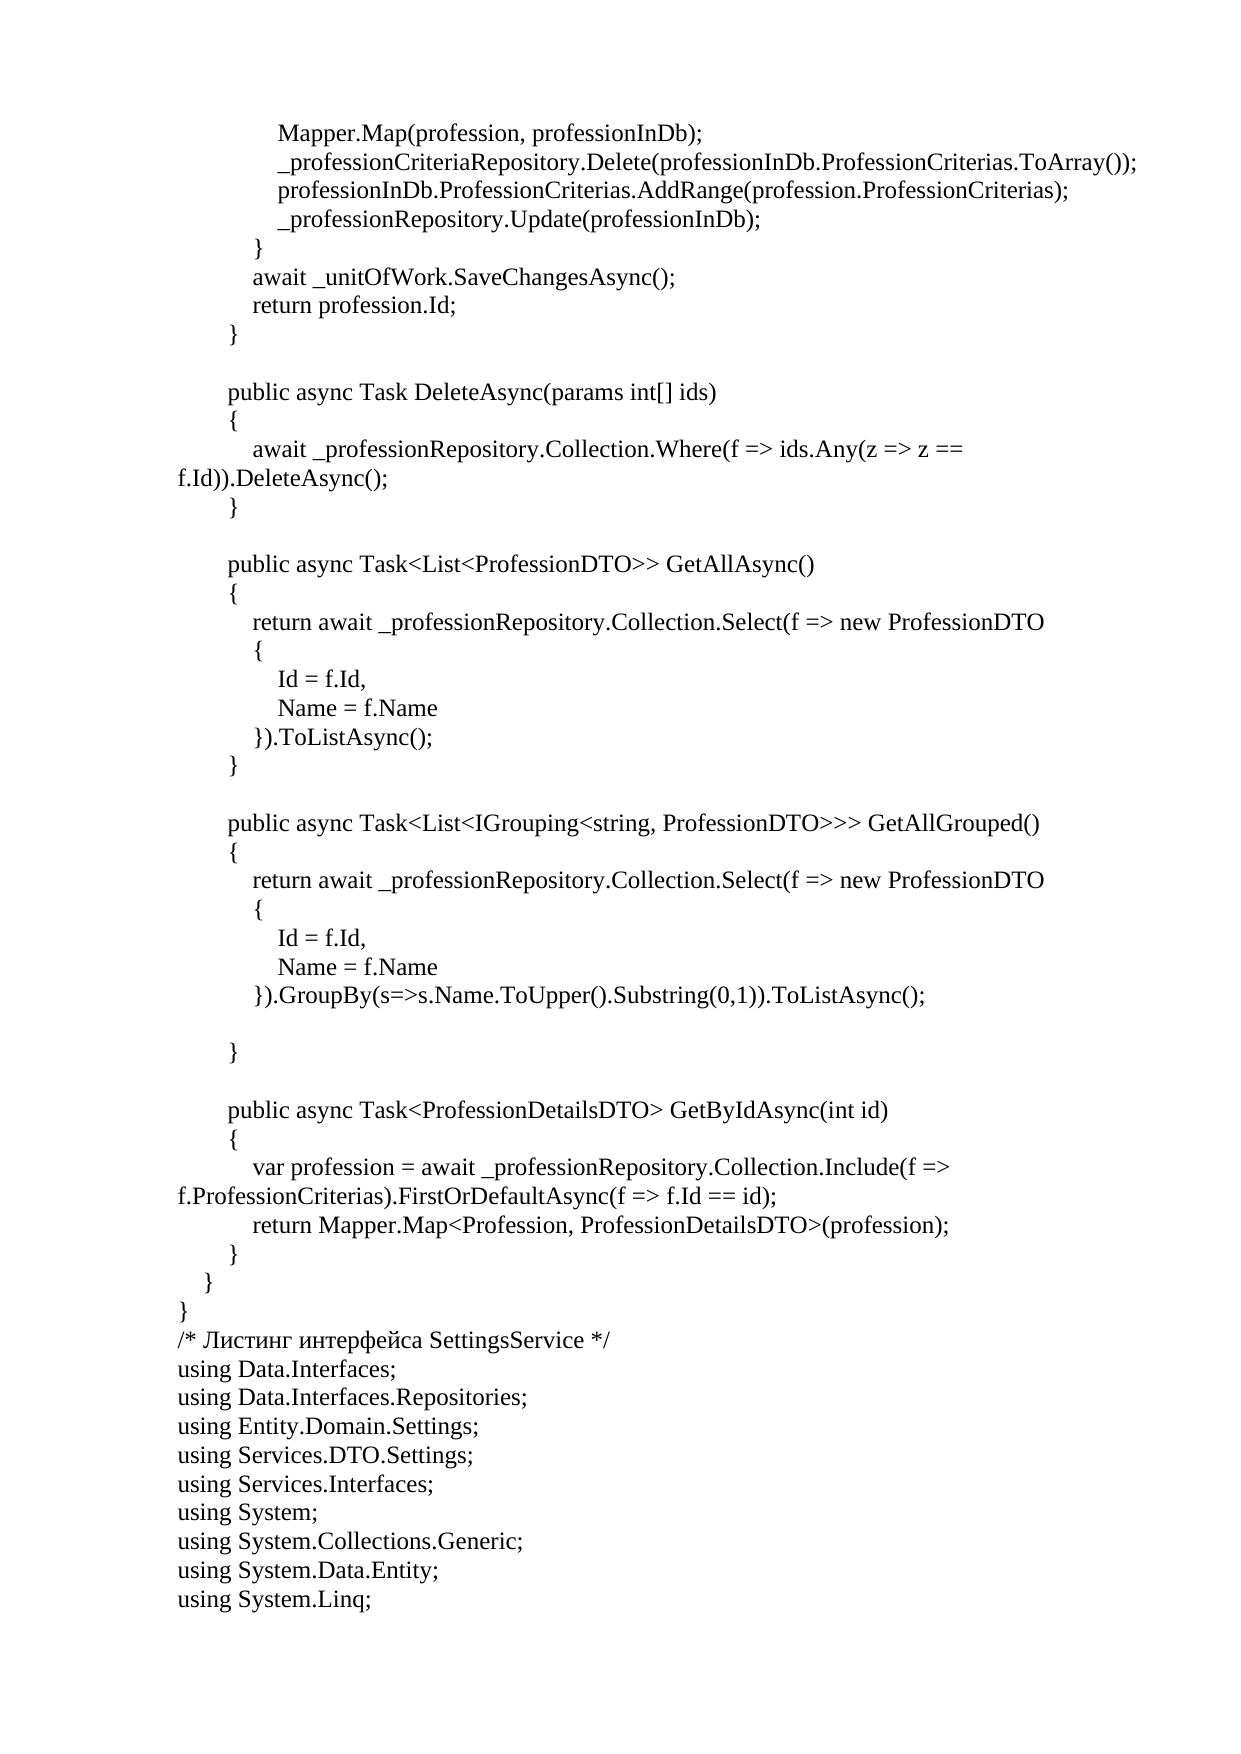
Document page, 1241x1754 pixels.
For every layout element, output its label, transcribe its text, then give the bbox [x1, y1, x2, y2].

text }).ToListAsync(); [177, 722, 1152, 751]
text await _professionRepository.Collection.Where(f => ids.Any(z => z == f.Id)).DeleteAsync(); [177, 434, 1152, 492]
text { [177, 1124, 1152, 1152]
text using Entity.Domain.Settings; [177, 1411, 1152, 1440]
text } [177, 233, 1152, 262]
text _professionCriteriaRepository.Delete(professionInDb.ProfessionCriterias.ToArray()); [177, 147, 1152, 176]
text { [177, 578, 1152, 607]
text return await _professionRepository.Collection.Select(f => new ProfessionDTO [177, 607, 1152, 636]
text return Mapper.Map<Profession, ProfessionDetailsDTO>(profession); [177, 1210, 1152, 1239]
text { [177, 894, 1152, 923]
text public async Task<List<ProfessionDTO>> GetAllAsync() [177, 549, 1152, 578]
text professionInDb.ProfessionCriterias.AddRange(profession.ProfessionCriterias); [177, 176, 1152, 204]
text } [177, 492, 1152, 521]
text } [177, 1267, 1152, 1296]
text } [177, 1037, 1152, 1066]
text using Services.Interfaces; [177, 1469, 1152, 1497]
text Mapper.Map(profession, professionInDb); [177, 118, 1152, 147]
text }).GroupBy(s=>s.Name.ToUpper().Substring(0,1)).ToListAsync(); [177, 981, 1152, 1009]
text Id = f.Id, [177, 664, 1152, 693]
text using System.Linq; [177, 1584, 1152, 1612]
text } [177, 1296, 1152, 1325]
text using Services.DTO.Settings; [177, 1440, 1152, 1469]
text var profession = await _professionRepository.Collection.Include(f => f.ProfessionCriterias).FirstOrDefaultAsync(f => f.Id == id); [177, 1152, 1152, 1210]
text return profession.Id; [177, 291, 1152, 319]
text using System; [177, 1497, 1152, 1526]
text using Data.Interfaces.Repositories; [177, 1382, 1152, 1411]
text /* Листинг интерфейса SettingsService */ [177, 1325, 1152, 1354]
text } [177, 1239, 1152, 1267]
text _professionRepository.Update(professionInDb); [177, 204, 1152, 233]
text public async Task<List<IGrouping<string, ProfessionDTO>>> GetAllGrouped() [177, 808, 1152, 837]
text using System.Data.Entity; [177, 1555, 1152, 1584]
text public async Task<ProfessionDetailsDTO> GetByIdAsync(int id) [177, 1095, 1152, 1124]
text return await _professionRepository.Collection.Select(f => new ProfessionDTO [177, 866, 1152, 894]
text { [177, 837, 1152, 866]
text } [177, 751, 1152, 779]
text } [177, 319, 1152, 348]
text Name = f.Name [177, 693, 1152, 722]
text { [177, 406, 1152, 434]
text using System.Collections.Generic; [177, 1526, 1152, 1555]
text Id = f.Id, [177, 923, 1152, 952]
text public async Task DeleteAsync(params int[] ids) [177, 377, 1152, 406]
text Name = f.Name [177, 952, 1152, 981]
text { [177, 636, 1152, 664]
text await _unitOfWork.SaveChangesAsync(); [177, 262, 1152, 291]
text using Data.Interfaces; [177, 1354, 1152, 1382]
